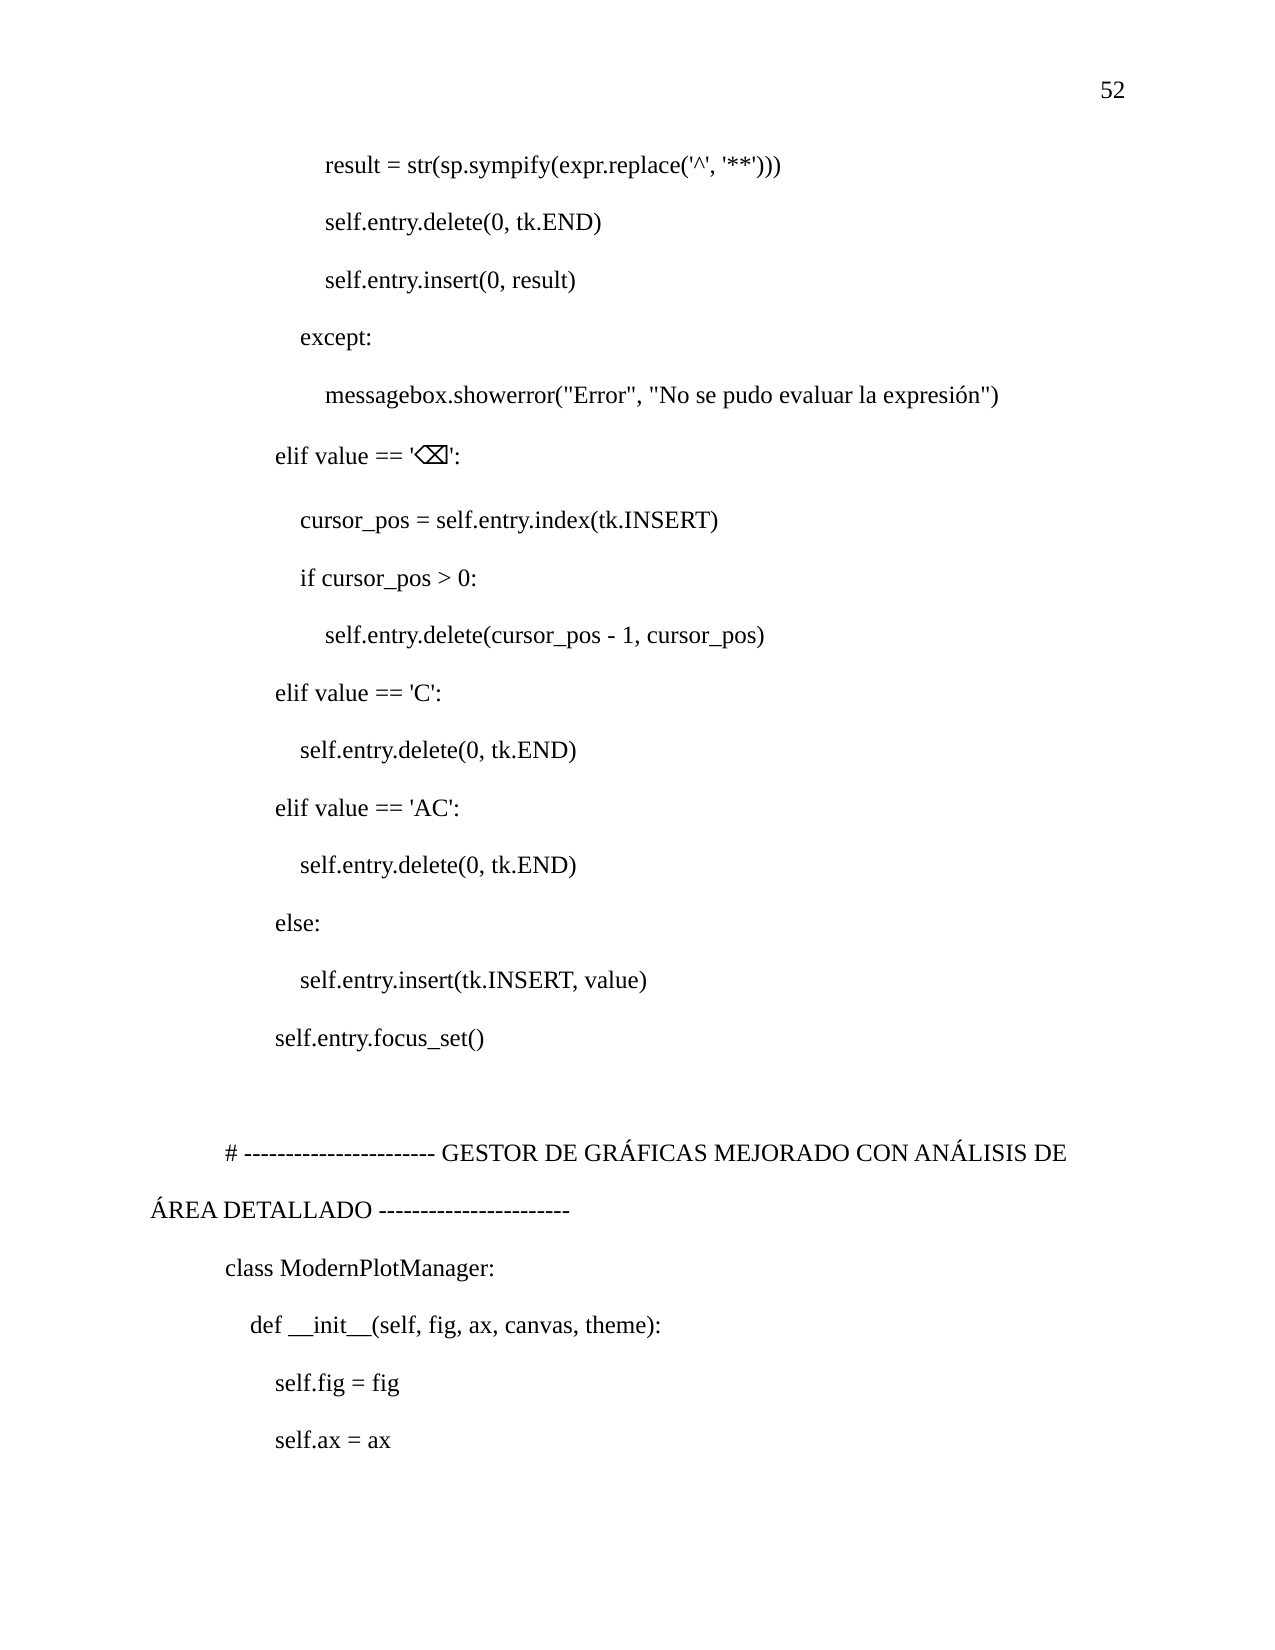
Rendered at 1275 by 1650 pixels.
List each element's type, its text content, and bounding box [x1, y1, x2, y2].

text self.entry.delete(cursor_pos - 1, cursor_pos) [150, 621, 1125, 649]
text result = str(sp.sympify(expr.replace('^', '**'))) [150, 150, 1125, 179]
text self.entry.delete(0, tk.END) [150, 851, 1125, 879]
text self.ax = ax [150, 1426, 1125, 1454]
text self.entry.delete(0, tk.END) [150, 207, 1125, 236]
text # ----------------------- GESTOR DE GRÁFICAS MEJORADO CON ANÁLISIS DE ÁREA DETALLADO ----------------------- [150, 1138, 1125, 1224]
text except: [150, 322, 1125, 351]
text def __init__(self, fig, ax, canvas, theme): [150, 1311, 1125, 1339]
text elif value == 'C': [150, 678, 1125, 707]
text self.entry.focus_set() [150, 1023, 1125, 1052]
text self.entry.insert(0, result) [150, 265, 1125, 294]
text if cursor_pos > 0: [150, 563, 1125, 592]
text elif value == 'AC': [150, 793, 1125, 822]
text class ModernPlotManager: [150, 1253, 1125, 1282]
text elif value == '⌫': [150, 437, 1125, 472]
text else: [150, 908, 1125, 937]
text self.entry.insert(tk.INSERT, value) [150, 966, 1125, 994]
text self.entry.delete(0, tk.END) [150, 736, 1125, 764]
text self.fig = fig [150, 1368, 1125, 1397]
text messagebox.showerror("Error", "No se pudo evaluar la expresión") [150, 380, 1125, 409]
text cursor_pos = self.entry.index(tk.INSERT) [150, 506, 1125, 534]
